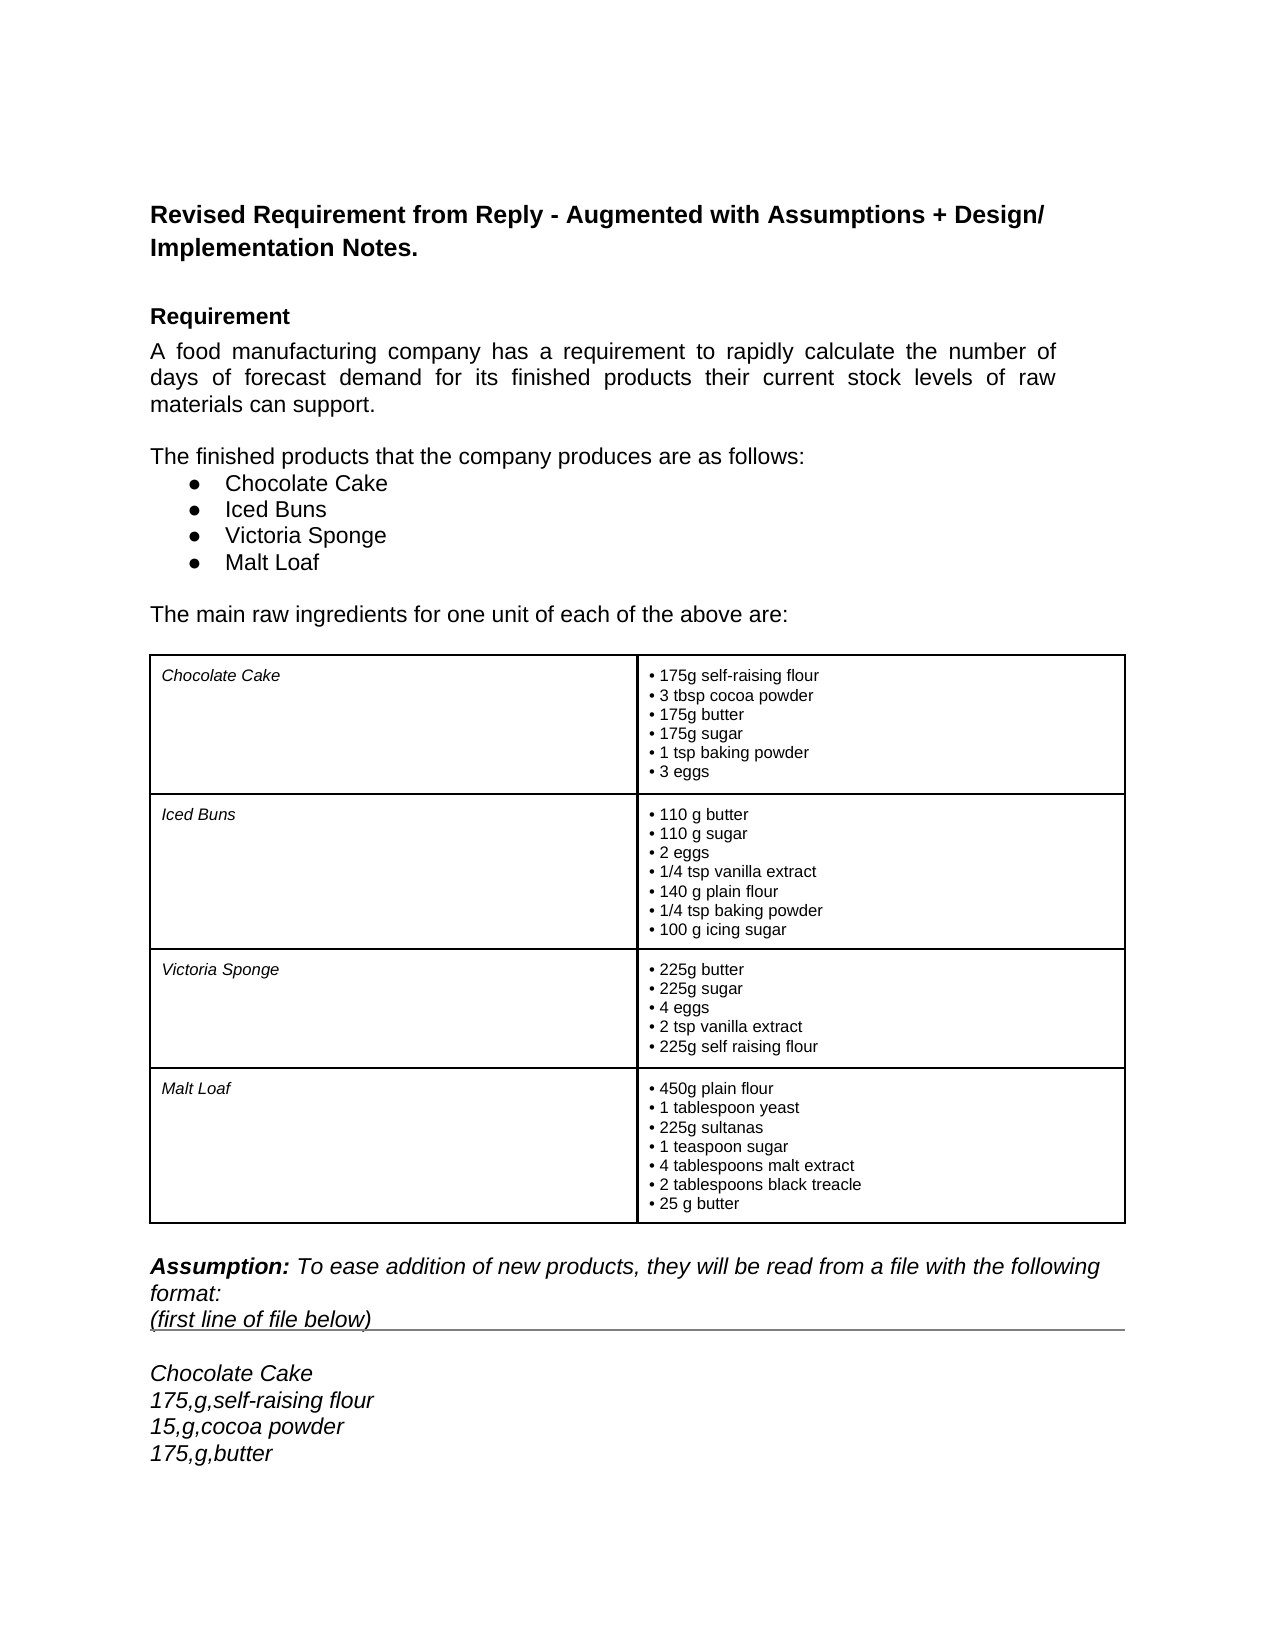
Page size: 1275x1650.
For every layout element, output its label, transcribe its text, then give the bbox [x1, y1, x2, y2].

text The finished products that the company produces are as follows: [150, 443, 1137, 469]
subtitle Revised Requirement from Reply - Augmented with Assumptions + Design/ Implementation Notes. [150, 199, 1137, 261]
list Victoria Sponge [187, 522, 1137, 549]
text A food manufacturing company has a requirement to rapidly calculate the number of days of forecast demand for its finished products their current stock levels of raw materials can support. [150, 338, 1056, 417]
text (first line of file below) [150, 1306, 1137, 1332]
table_cell Victoria Sponge [151, 950, 636, 1067]
table_cell 225g butter 225g sugar 4 eggs 2 tsp vanilla extract 225g self raising flour [639, 950, 1124, 1067]
table_header Chocolate Cake [151, 656, 636, 793]
table_header 175g self-raising flour 3 tbsp cocoa powder 175g butter 175g sugar 1 tsp baking powder 3 eggs [639, 656, 1124, 793]
text Chocolate Cake 175,g,self-raising flour 15,g,cocoa powder 175,g,butter [150, 1360, 376, 1466]
subtitle Requirement [150, 303, 1137, 329]
table_cell Iced Buns [151, 795, 636, 947]
table_cell Malt Loaf [151, 1069, 636, 1222]
table_cell 110 g butter 110 g sugar 2 eggs 1/4 tsp vanilla extract 140 g plain flour 1/4 tsp baking powder 100 g icing sugar [639, 795, 1124, 947]
list Chocolate Cake [187, 469, 1137, 496]
text Assumption: To ease addition of new products, they will be read from a file with the following format: [150, 1253, 1119, 1306]
list Iced Buns [187, 496, 1137, 522]
table_cell 450g plain flour 1 tablespoon yeast 225g sultanas 1 teaspoon sugar 4 tablespoons malt extract 2 tablespoons black treacle 25 g butter [639, 1069, 1124, 1222]
list Malt Loaf [187, 549, 1137, 575]
text The main raw ingredients for one unit of each of the above are: [150, 601, 1137, 628]
